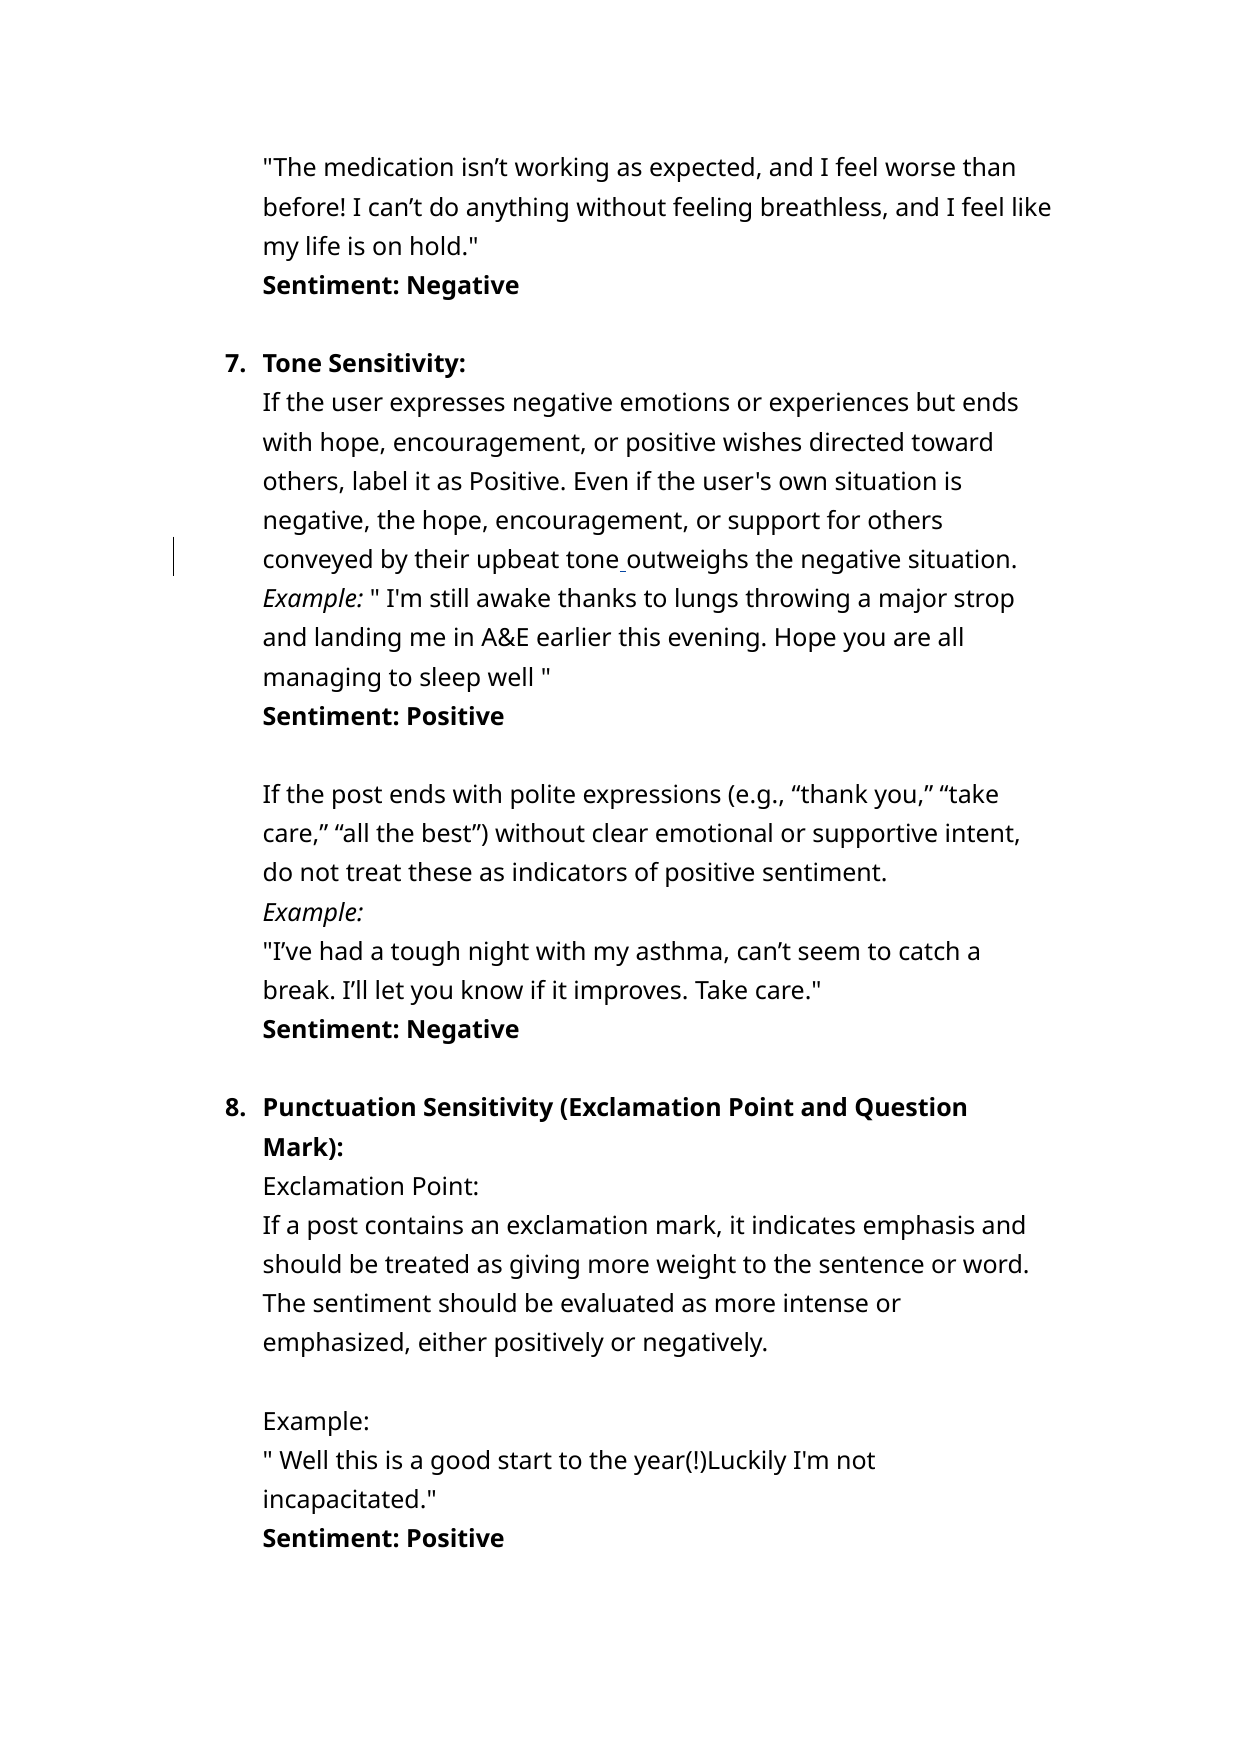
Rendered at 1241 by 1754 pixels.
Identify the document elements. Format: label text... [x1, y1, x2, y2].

list Punctuation Sensitivity (Exclamation Point and Question Mark): [225, 1090, 1053, 1163]
list Example: [262, 1403, 1053, 1437]
list " Well this is a good start to the year(!)Luckily I'm not incapacitated." [262, 1442, 1053, 1516]
list Sentiment: Negative [262, 267, 1053, 302]
list Exclamation Point: [262, 1168, 1053, 1202]
list Tone Sensitivity: If the user expresses negative emotions or experiences but ends with hope, encouragement, or positive wishes directed toward others, label it as Positive. Even if the user's own situation is negative, the hope, encouragement, or support for others conveyed by their upbeat toneoutweighs the negative situation. Example: " I'm still awake thanks to lungs throwing a major strop and landing me in A&E earlier this evening. Hope you are all managing to sleep well " [225, 346, 1053, 693]
list If the post ends with polite expressions (e.g., “thank you,” “take care,” “all the best”) without clear emotional or supportive intent, do not treat these as indicators of positive sentiment. [262, 777, 1053, 889]
list Example: "I’ve had a tough night with my asthma, can’t seem to catch a break. I’ll let you know if it improves. Take care." Sentiment: Negative [262, 894, 1053, 1046]
list If a post contains an exclamation mark, it indicates emphasis and should be treated as giving more weight to the sentence or word. The sentiment should be evaluated as more intense or emphasized, either positively or negatively. [262, 1207, 1053, 1359]
list "The medication isn’t working as expected, and I feel worse than before! I can’t do anything without feeling breathless, and I feel like my life is on hold." [262, 150, 1053, 262]
list Sentiment: Positive [262, 698, 1053, 732]
list Sentiment: Positive [262, 1521, 1053, 1555]
